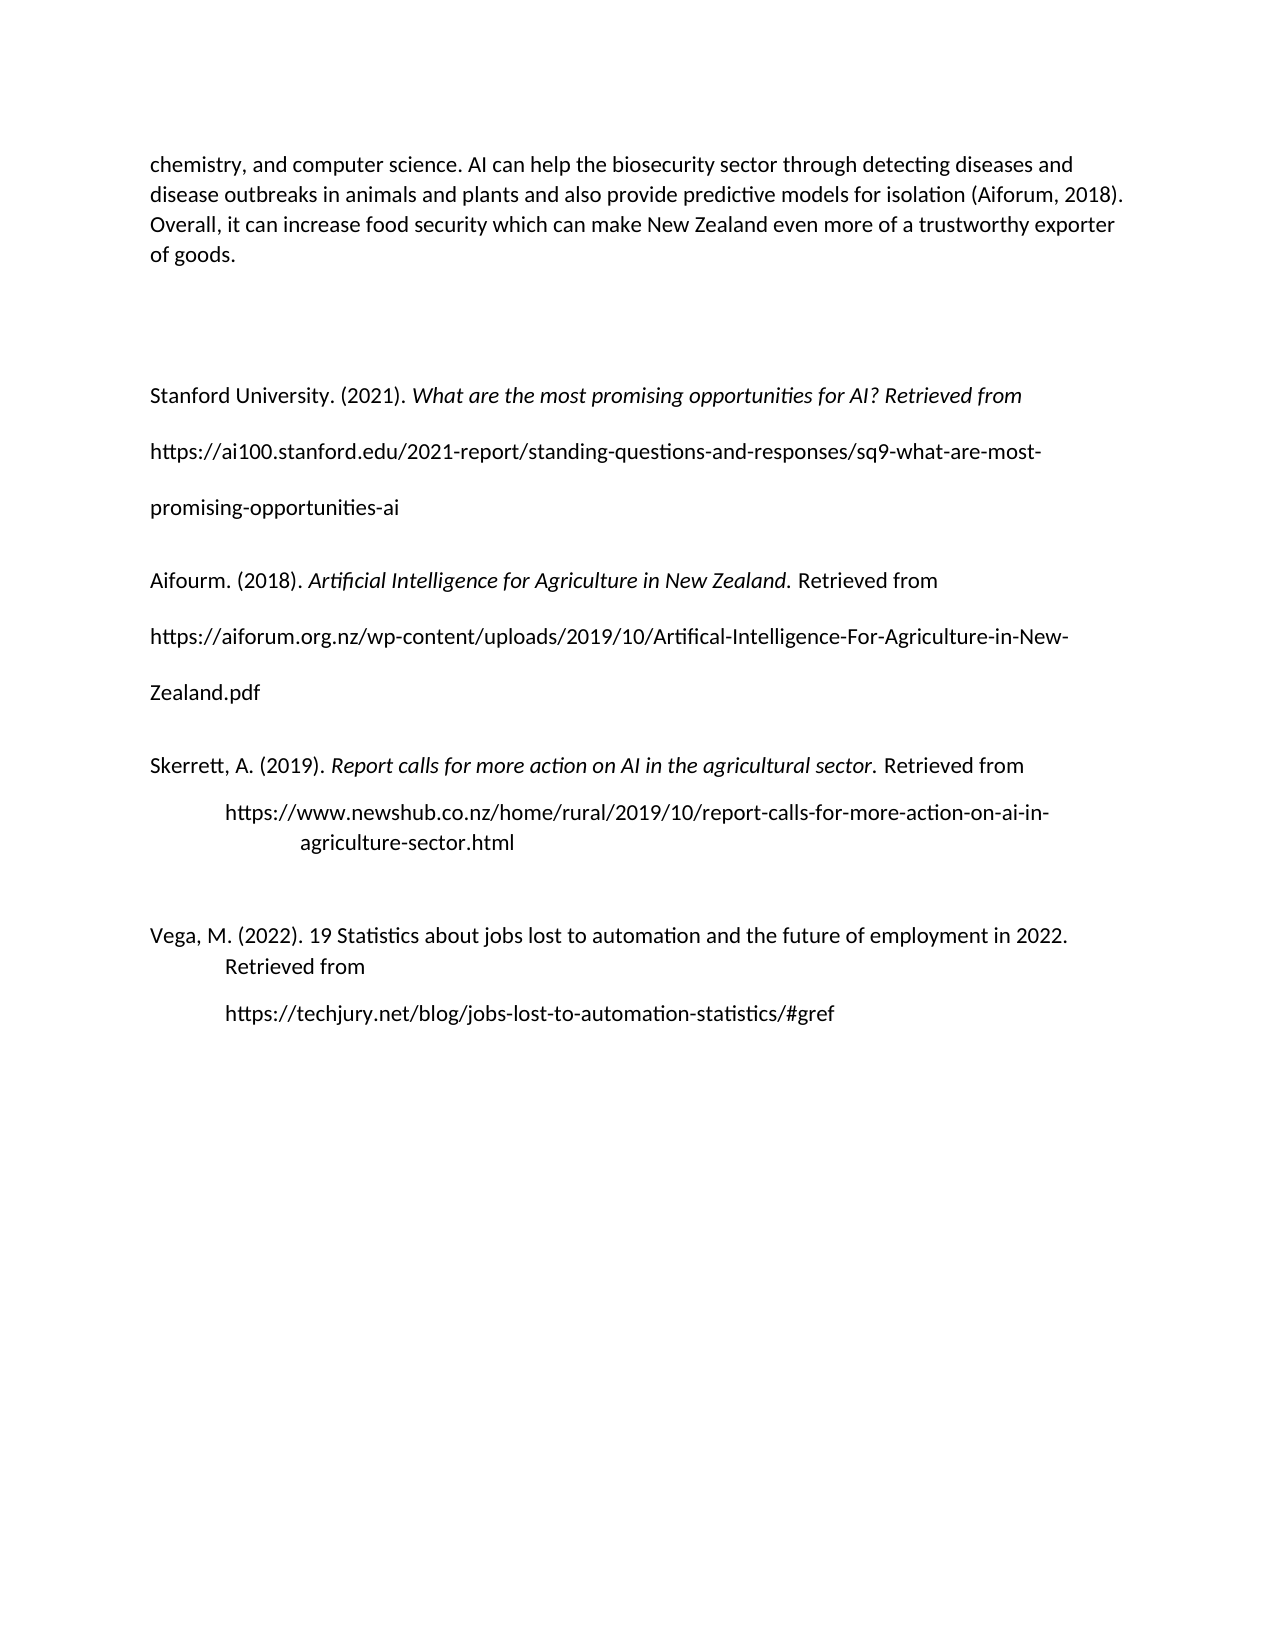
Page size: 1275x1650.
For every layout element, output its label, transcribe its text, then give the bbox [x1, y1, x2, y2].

text Stanford University. (2021). What are the most promising opportunities for AI? Retrieved from https://ai100.stanford.edu/2021-report/standing-questions-and-responses/sq9-what-are-most-promising-opportunities-ai [150, 381, 1125, 521]
text Aifourm. (2018). Artificial Intelligence for Agriculture in New Zealand. Retrieved from https://aiforum.org.nz/wp-content/uploads/2019/10/Artifical-Intelligence-For-Agriculture-in-New-Zealand.pdf [150, 566, 1125, 706]
text https://www.newshub.co.nz/home/rural/2019/10/report-calls-for-more-action-on-ai-in- agriculture-sector.html [150, 798, 1125, 856]
text https://techjury.net/blog/jobs-lost-to-automation-statistics/#gref [150, 999, 1125, 1027]
text Vega, M. (2022). 19 Statistics about jobs lost to automation and the future of employment in 2022. Retrieved from [150, 922, 1125, 980]
text Skerrett, A. (2019). Report calls for more action on AI in the agricultural sector. Retrieved from [150, 751, 1125, 779]
